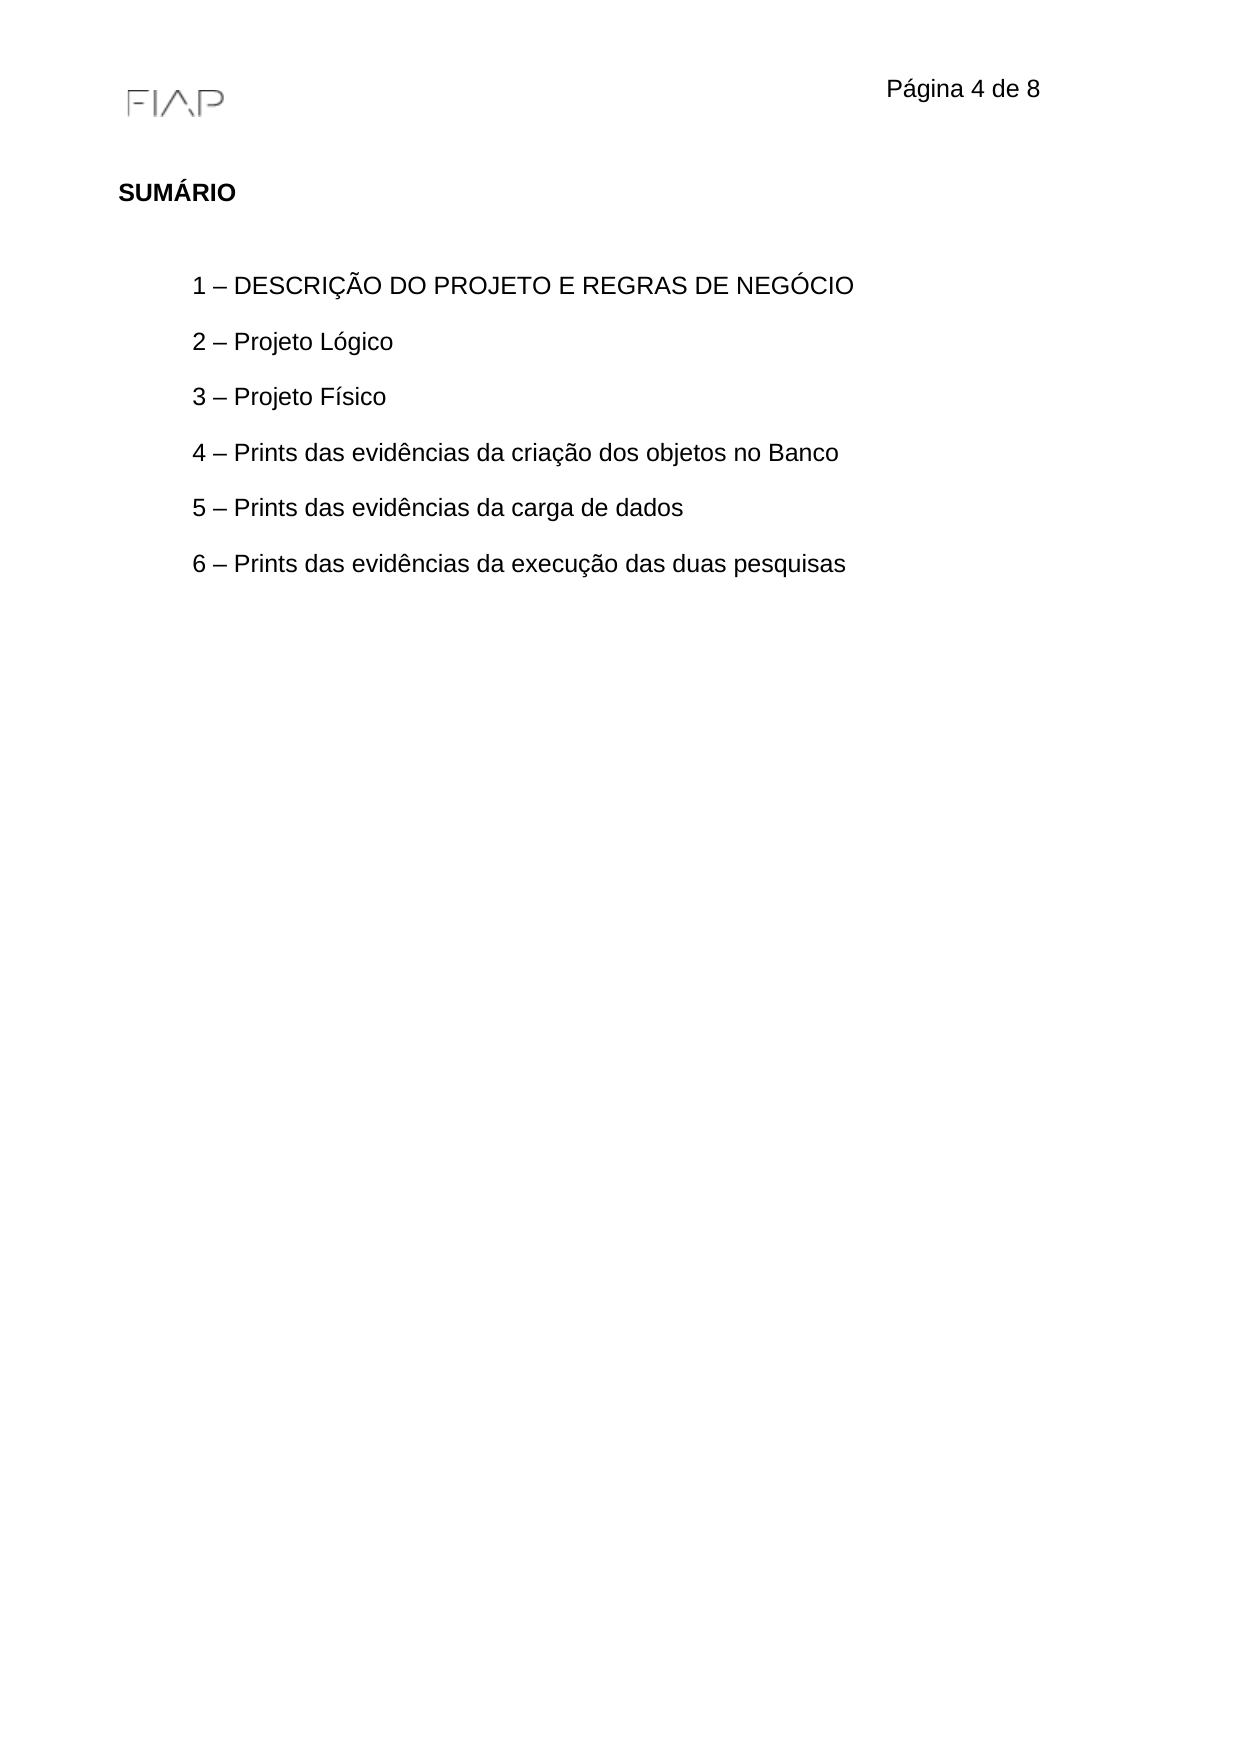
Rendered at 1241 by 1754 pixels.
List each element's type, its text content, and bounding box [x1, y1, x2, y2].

text 6 – Prints das evidências da execução das duas pesquisas [192, 549, 1063, 578]
text 4 – Prints das evidências da criação dos objetos no Banco [192, 438, 1063, 467]
text 1 – DESCRIÇÃO DO PROJETO E REGRAS DE NEGÓCIO [192, 271, 1063, 300]
text 3 – Projeto Físico [192, 382, 1063, 411]
text Sumário [118, 178, 1063, 207]
picture [127, 90, 224, 117]
text 5 – Prints das evidências da carga de dados [192, 493, 1063, 522]
text 2 – Projeto Lógico [192, 327, 1063, 355]
